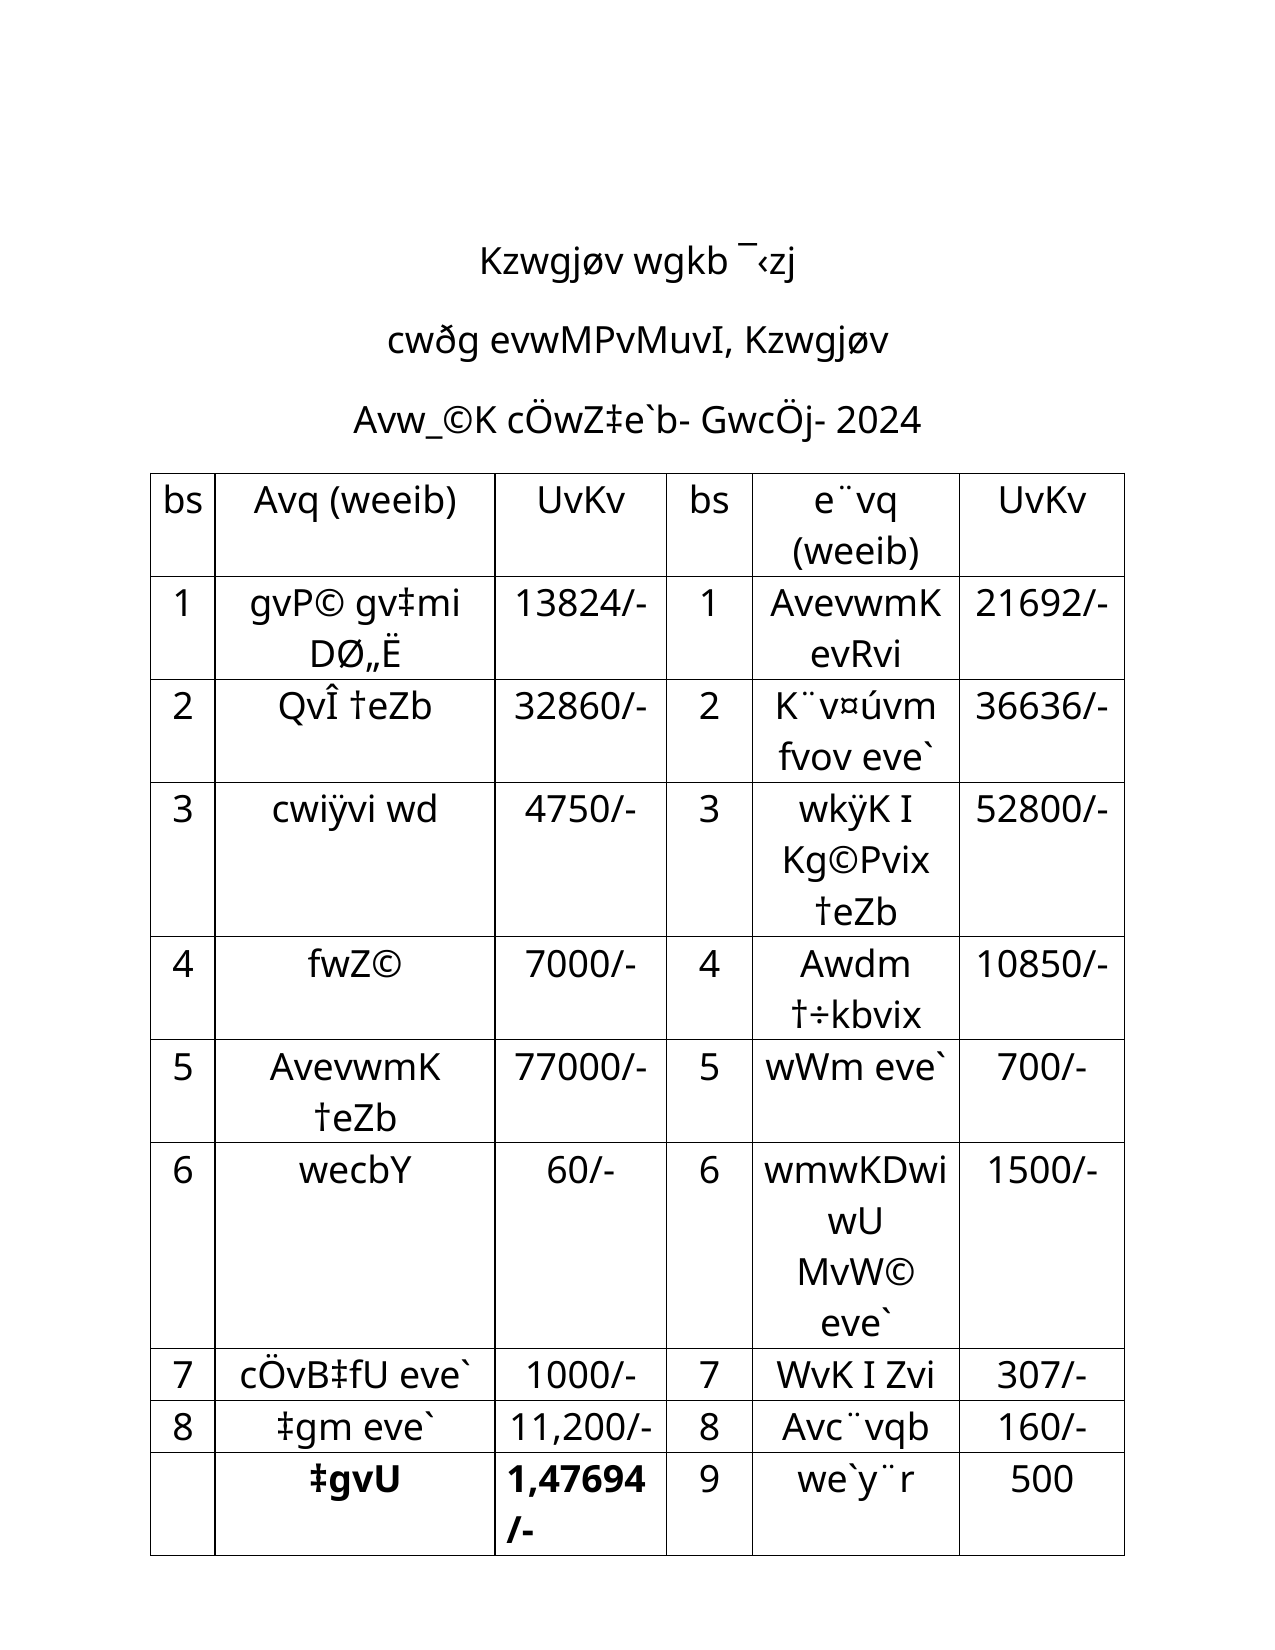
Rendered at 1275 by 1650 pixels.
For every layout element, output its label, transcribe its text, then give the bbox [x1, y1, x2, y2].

table_cell fwZ© [216, 937, 494, 1039]
table_cell cwiÿvi wd [216, 783, 494, 936]
table_cell AvevwmK evRvi [753, 577, 959, 679]
table_cell 8 [667, 1401, 752, 1452]
table_cell Avc¨vqb [753, 1401, 959, 1452]
text Kzwgjøv wgkb ¯‹zj [150, 234, 1125, 285]
table_cell 10850/- [960, 937, 1124, 1039]
table_cell we`y¨r [753, 1453, 959, 1555]
table_cell AvevwmK †eZb [216, 1040, 494, 1142]
table_cell 21692/- [960, 577, 1124, 679]
table_cell 1,47694/- [496, 1453, 666, 1555]
table_cell 13824/- [496, 577, 666, 679]
table_cell 4750/- [496, 783, 666, 936]
table_cell 3 [151, 783, 214, 936]
table_cell 5 [151, 1040, 214, 1142]
table_cell 700/- [960, 1040, 1124, 1142]
text cwðg evwMPvMuvI, Kzwgjøv [150, 313, 1125, 364]
table_cell wWm eve` [753, 1040, 959, 1142]
table_cell wmwKDwiwU MvW© eve` [753, 1143, 959, 1347]
table_cell 36636/- [960, 680, 1124, 782]
table_cell 160/- [960, 1401, 1124, 1452]
text Avw_©K cÖwZ‡e`b- GwcÖj- 2024 [150, 393, 1125, 444]
table_cell wecbY [216, 1143, 494, 1347]
table_cell 1000/- [496, 1349, 666, 1399]
table_cell 4 [151, 937, 214, 1039]
table_cell 307/- [960, 1349, 1124, 1399]
table_cell ‡gvU [216, 1453, 494, 1555]
table_header bs [151, 474, 214, 576]
table_cell 500 [960, 1453, 1124, 1555]
table_cell 7 [151, 1349, 214, 1399]
table_header UvKv [960, 474, 1124, 576]
table_cell 52800/- [960, 783, 1124, 936]
table_cell 77000/- [496, 1040, 666, 1142]
table_cell 11,200/- [496, 1401, 666, 1452]
table_cell 6 [667, 1143, 752, 1347]
table_cell K¨v¤úvm fvov eve` [753, 680, 959, 782]
table_cell Awdm †÷kbvix [753, 937, 959, 1039]
table_cell 6 [151, 1143, 214, 1347]
table_cell ‡gm eve` [216, 1401, 494, 1452]
table_cell 7 [667, 1349, 752, 1399]
table_cell 9 [667, 1453, 752, 1555]
table_cell WvK I Zvi [753, 1349, 959, 1399]
table_cell 7000/- [496, 937, 666, 1039]
table_cell 1500/- [960, 1143, 1124, 1347]
table_cell 32860/- [496, 680, 666, 782]
table_cell 1 [151, 577, 214, 679]
table_cell 2 [151, 680, 214, 782]
table_cell 1 [667, 577, 752, 679]
table_cell 2 [667, 680, 752, 782]
table_cell 60/- [496, 1143, 666, 1347]
table_cell gvP© gv‡mi DØ„Ë [216, 577, 494, 679]
table_cell 3 [667, 783, 752, 936]
table_cell 8 [151, 1401, 214, 1452]
table_cell QvÎ †eZb [216, 680, 494, 782]
table_cell wkÿK I Kg©Pvix †eZb [753, 783, 959, 936]
table_header Avq (weeib) [216, 474, 494, 576]
table_header bs [667, 474, 752, 576]
table_cell cÖvB‡fU eve` [216, 1349, 494, 1399]
table_header e¨vq (weeib) [753, 474, 959, 576]
table_cell 4 [667, 937, 752, 1039]
table_cell 5 [667, 1040, 752, 1142]
table_header UvKv [496, 474, 666, 576]
table_cell [151, 1453, 214, 1555]
